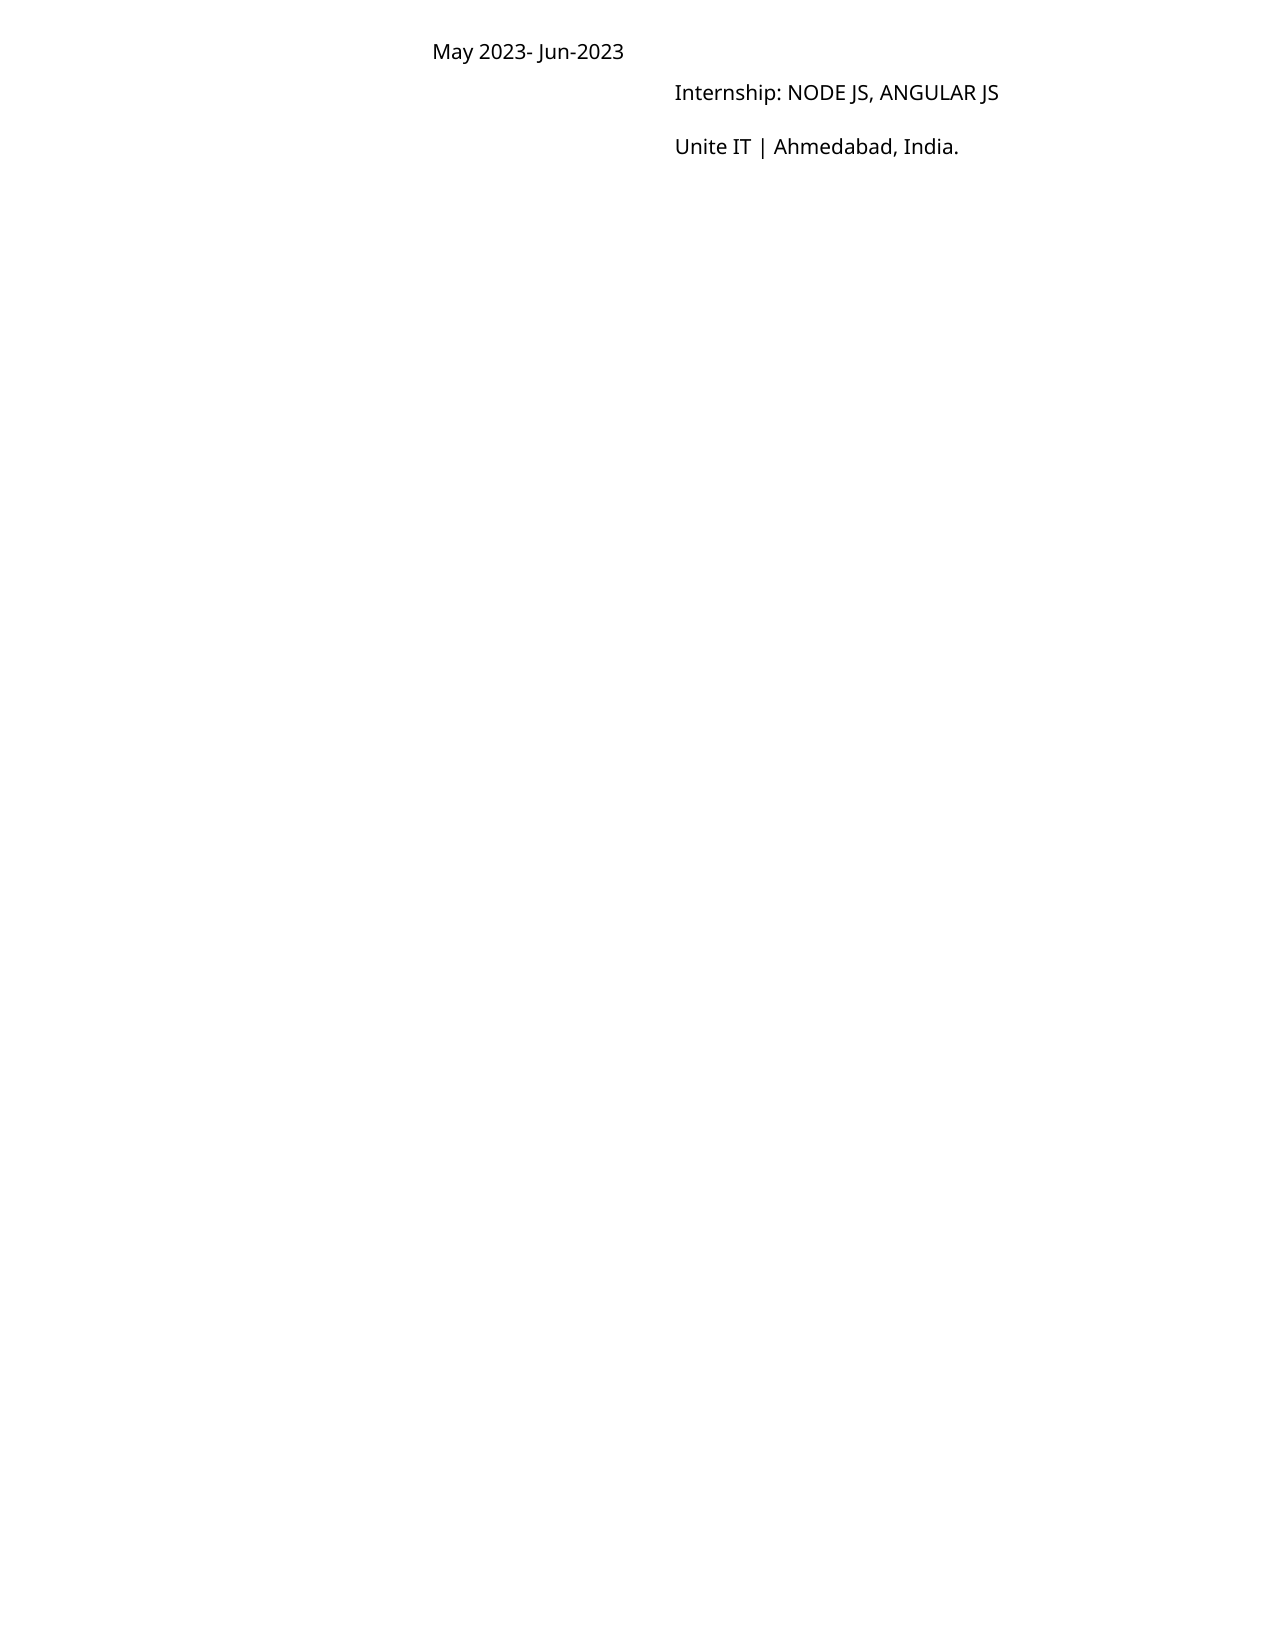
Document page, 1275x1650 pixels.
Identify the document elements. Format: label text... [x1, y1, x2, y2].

subtitle May 2023- Jun-2023 [30, 37, 1245, 66]
text Unite IT | Ahmedabad, India. [30, 132, 1245, 160]
text Internship: NODE JS, ANGULAR JS [30, 78, 1245, 107]
